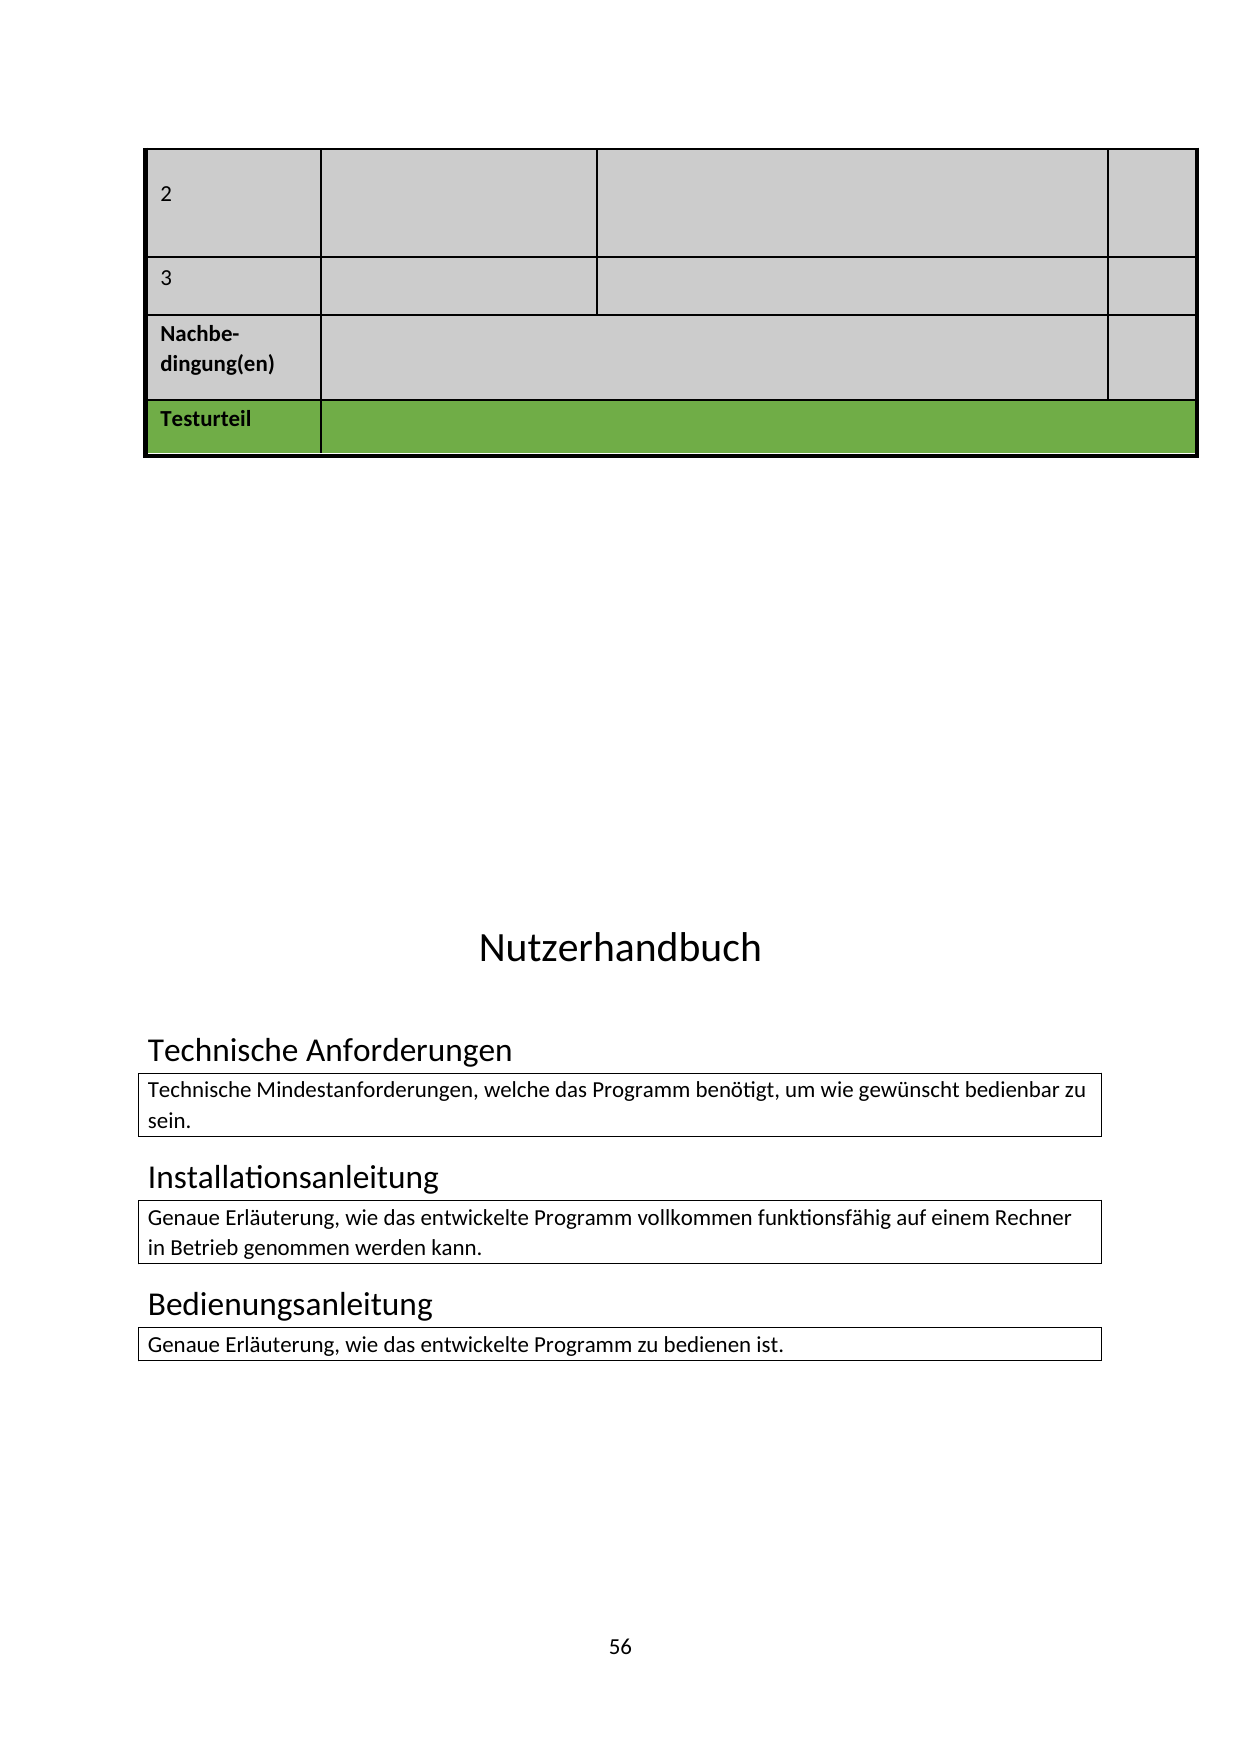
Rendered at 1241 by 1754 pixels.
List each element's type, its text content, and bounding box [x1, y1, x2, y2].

table_cell Nachbe-dingung(en) [148, 316, 320, 399]
subtitle Nutzerhandbuch [148, 921, 1092, 972]
table_cell Testurteil [148, 401, 320, 453]
table_cell [1109, 316, 1195, 399]
subtitle Bedienungsanleitung [148, 1283, 1092, 1324]
subtitle Installationsanleitung [148, 1156, 1092, 1197]
table_cell 2 [148, 150, 320, 256]
text Genaue Erläuterung, wie das entwickelte Programm vollkommen funktionsfähig auf einem Rechner in Betrieb genommen werden kann. [139, 1201, 1101, 1263]
table_cell [322, 401, 1195, 453]
table_cell [1109, 258, 1195, 314]
text Genaue Erläuterung, wie das entwickelte Programm zu bedienen ist. [139, 1328, 1101, 1360]
table_cell [598, 258, 1107, 314]
table_cell [1109, 150, 1195, 256]
table_cell [322, 258, 596, 314]
table_cell [322, 316, 1107, 399]
table_cell [598, 150, 1107, 256]
table_cell [322, 150, 596, 256]
text Technische Mindestanforderungen, welche das Programm benötigt, um wie gewünscht bedienbar zu sein. [139, 1074, 1101, 1136]
table_cell 3 [148, 258, 320, 314]
subtitle Technische Anforderungen [148, 1028, 1092, 1069]
